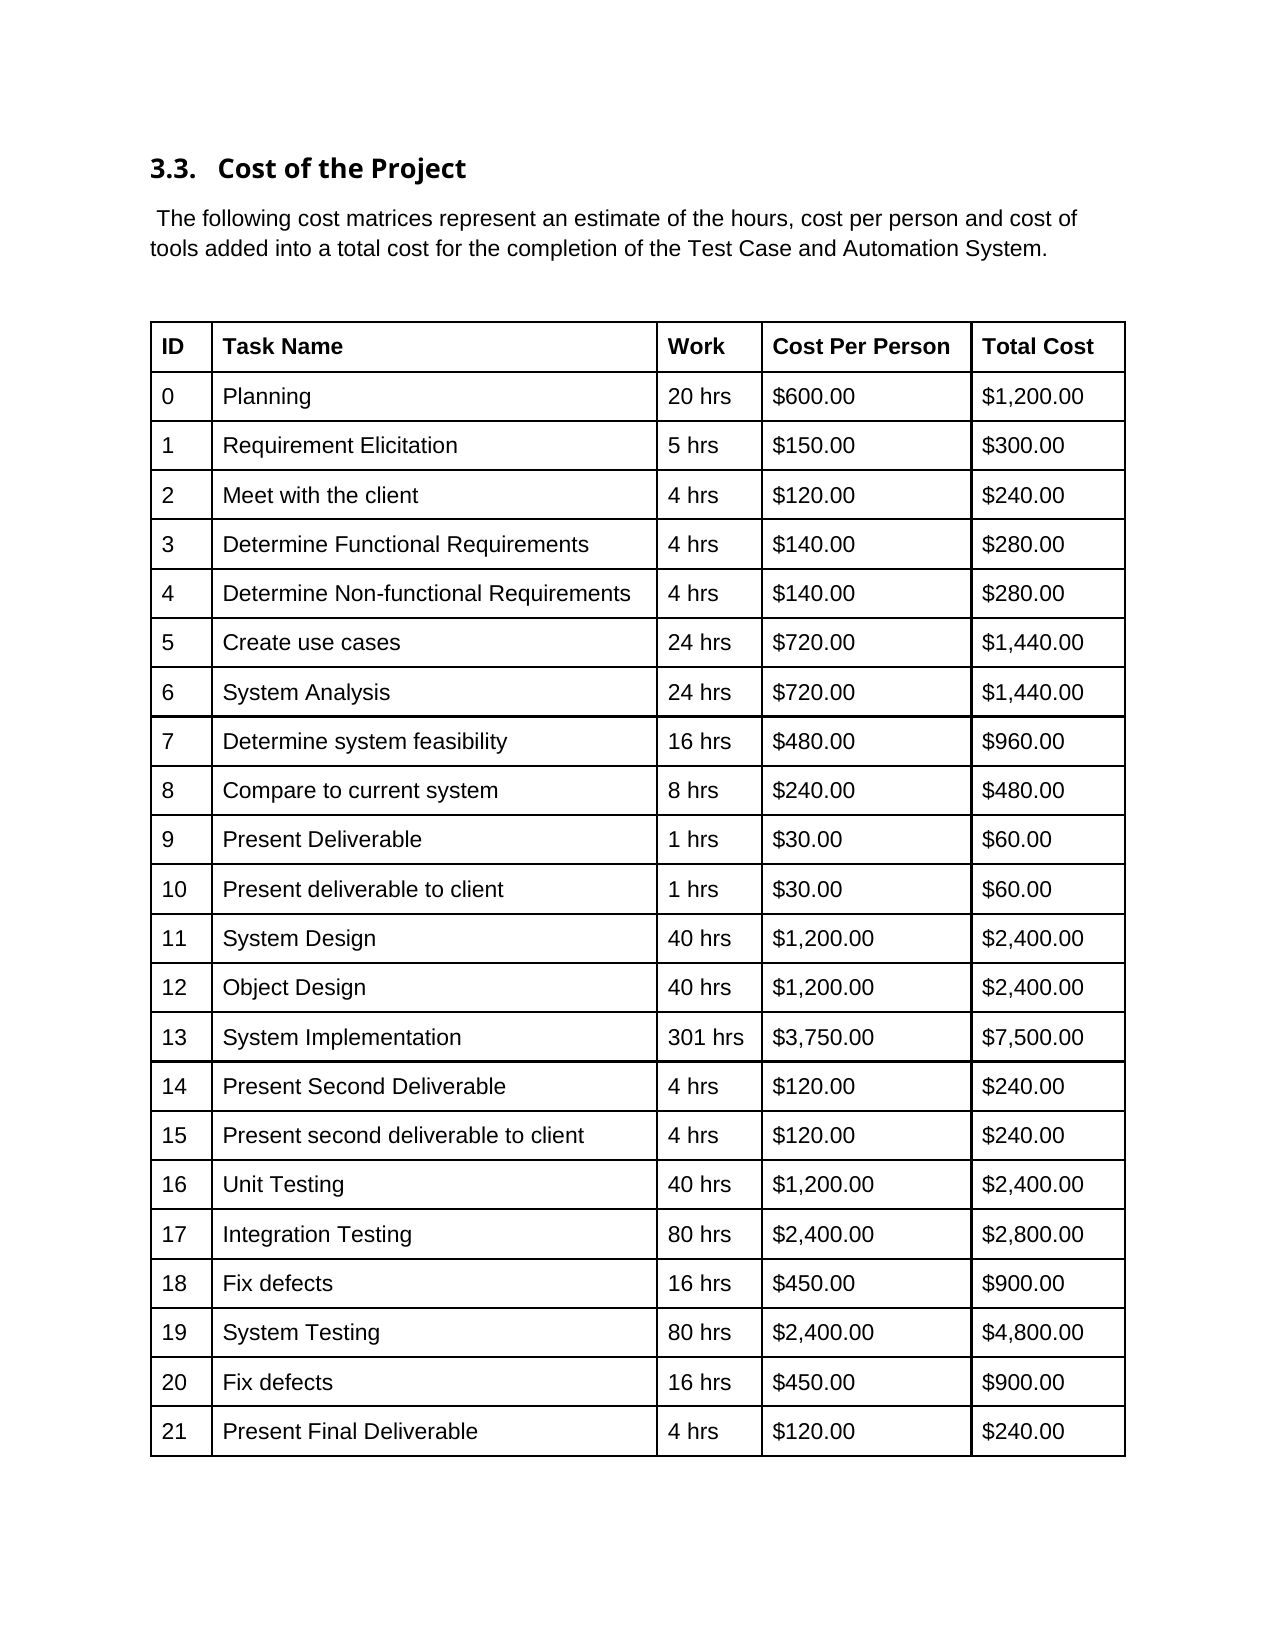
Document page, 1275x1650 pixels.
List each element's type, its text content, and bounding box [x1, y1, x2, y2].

table_cell $2,400.00 [973, 1161, 1124, 1208]
table_cell $300.00 [973, 422, 1124, 469]
table_cell 80 hrs [658, 1309, 761, 1356]
table_cell 13 [152, 1013, 211, 1060]
table_cell 16 [152, 1161, 211, 1208]
table_cell Present second deliverable to client [213, 1112, 656, 1159]
table_cell System Analysis [213, 668, 656, 715]
table_cell 5 [152, 619, 211, 666]
table_cell $1,200.00 [973, 373, 1124, 420]
table_cell 16 hrs [658, 718, 761, 765]
table_cell 24 hrs [658, 668, 761, 715]
table_cell $280.00 [973, 570, 1124, 617]
table_cell $240.00 [973, 471, 1124, 518]
table_cell Requirement Elicitation [213, 422, 656, 469]
table_cell $240.00 [973, 1063, 1124, 1109]
table_header Total Cost [973, 323, 1124, 371]
table_header ID [152, 323, 211, 371]
table_cell 9 [152, 816, 211, 863]
table_cell $280.00 [973, 520, 1124, 568]
table_cell $600.00 [763, 373, 970, 420]
table_cell 40 hrs [658, 1161, 761, 1208]
table_cell $2,400.00 [973, 915, 1124, 962]
table_cell $1,200.00 [763, 1161, 970, 1208]
table_cell 6 [152, 668, 211, 715]
table_cell $240.00 [973, 1407, 1124, 1454]
table_cell 8 hrs [658, 767, 761, 814]
table_cell 10 [152, 865, 211, 912]
table_cell 4 hrs [658, 1063, 761, 1109]
table_cell 19 [152, 1309, 211, 1356]
table_cell $450.00 [763, 1358, 970, 1405]
table_cell $240.00 [973, 1112, 1124, 1159]
table_cell 17 [152, 1210, 211, 1257]
table_cell Present Second Deliverable [213, 1063, 656, 1109]
table_cell 1 hrs [658, 816, 761, 863]
table_cell $480.00 [973, 767, 1124, 814]
table_cell 301 hrs [658, 1013, 761, 1060]
table_cell $720.00 [763, 668, 970, 715]
table_cell $1,200.00 [763, 915, 970, 962]
table_cell 80 hrs [658, 1210, 761, 1257]
table_cell Planning [213, 373, 656, 420]
table_cell 5 hrs [658, 422, 761, 469]
table_cell 4 hrs [658, 471, 761, 518]
table_header Work [658, 323, 761, 371]
table_cell Fix defects [213, 1358, 656, 1405]
table_cell Create use cases [213, 619, 656, 666]
table_cell $900.00 [973, 1260, 1124, 1307]
table_cell 4 hrs [658, 1112, 761, 1159]
table_cell 15 [152, 1112, 211, 1159]
table_cell 3 [152, 520, 211, 568]
table_cell $1,440.00 [973, 668, 1124, 715]
table_cell 7 [152, 718, 211, 765]
table_cell 16 hrs [658, 1260, 761, 1307]
table_cell $450.00 [763, 1260, 970, 1307]
table_cell 4 hrs [658, 570, 761, 617]
table_cell Determine Non-functional Requirements [213, 570, 656, 617]
table_cell $30.00 [763, 865, 970, 912]
table_cell Determine Functional Requirements [213, 520, 656, 568]
table_cell $120.00 [763, 1112, 970, 1159]
table_cell $140.00 [763, 520, 970, 568]
table_cell Fix defects [213, 1260, 656, 1307]
table_cell Object Design [213, 964, 656, 1011]
table_cell 2 [152, 471, 211, 518]
table_cell 4 hrs [658, 1407, 761, 1454]
table_cell 24 hrs [658, 619, 761, 666]
table_cell $960.00 [973, 718, 1124, 765]
table_cell 40 hrs [658, 915, 761, 962]
table_cell $2,400.00 [763, 1309, 970, 1356]
table_cell 11 [152, 915, 211, 962]
table_cell System Testing [213, 1309, 656, 1356]
table_cell 1 [152, 422, 211, 469]
table_cell Meet with the client [213, 471, 656, 518]
table_cell $7,500.00 [973, 1013, 1124, 1060]
table_cell 4 [152, 570, 211, 617]
table_cell Present Deliverable [213, 816, 656, 863]
table_cell $60.00 [973, 865, 1124, 912]
table_cell 21 [152, 1407, 211, 1454]
table_cell 1 hrs [658, 865, 761, 912]
table_cell $2,400.00 [973, 964, 1124, 1011]
table_cell System Implementation [213, 1013, 656, 1060]
table_cell $3,750.00 [763, 1013, 970, 1060]
table_cell Present Final Deliverable [213, 1407, 656, 1454]
text The following cost matrices represent an estimate of the hours, cost per person and cost of tools added into a total cost for the completion of the Test Case and Automation System. [150, 205, 1125, 261]
table_cell 16 hrs [658, 1358, 761, 1405]
table_cell $480.00 [763, 718, 970, 765]
table_cell $30.00 [763, 816, 970, 863]
table_cell 4 hrs [658, 520, 761, 568]
table_cell $720.00 [763, 619, 970, 666]
table_header Task Name [213, 323, 656, 371]
table_cell System Design [213, 915, 656, 962]
table_cell $120.00 [763, 471, 970, 518]
table_cell Present deliverable to client [213, 865, 656, 912]
table_cell $2,800.00 [973, 1210, 1124, 1257]
table_cell 20 hrs [658, 373, 761, 420]
table_cell $2,400.00 [763, 1210, 970, 1257]
table_cell $4,800.00 [973, 1309, 1124, 1356]
table_cell $120.00 [763, 1063, 970, 1109]
table_cell $120.00 [763, 1407, 970, 1454]
table_cell $900.00 [973, 1358, 1124, 1405]
subtitle 3.3. Cost of the Project [150, 150, 1125, 187]
table_cell Unit Testing [213, 1161, 656, 1208]
table_cell 0 [152, 373, 211, 420]
table_cell $1,440.00 [973, 619, 1124, 666]
table_cell $240.00 [763, 767, 970, 814]
table_cell $60.00 [973, 816, 1124, 863]
table_cell 8 [152, 767, 211, 814]
table_cell Determine system feasibility [213, 718, 656, 765]
table_header Cost Per Person [763, 323, 970, 371]
table_cell $1,200.00 [763, 964, 970, 1011]
table_cell 18 [152, 1260, 211, 1307]
table_cell 20 [152, 1358, 211, 1405]
table_cell 40 hrs [658, 964, 761, 1011]
table_cell 14 [152, 1063, 211, 1109]
table_cell 12 [152, 964, 211, 1011]
table_cell $140.00 [763, 570, 970, 617]
table_cell $150.00 [763, 422, 970, 469]
table_cell Compare to current system [213, 767, 656, 814]
table_cell Integration Testing [213, 1210, 656, 1257]
